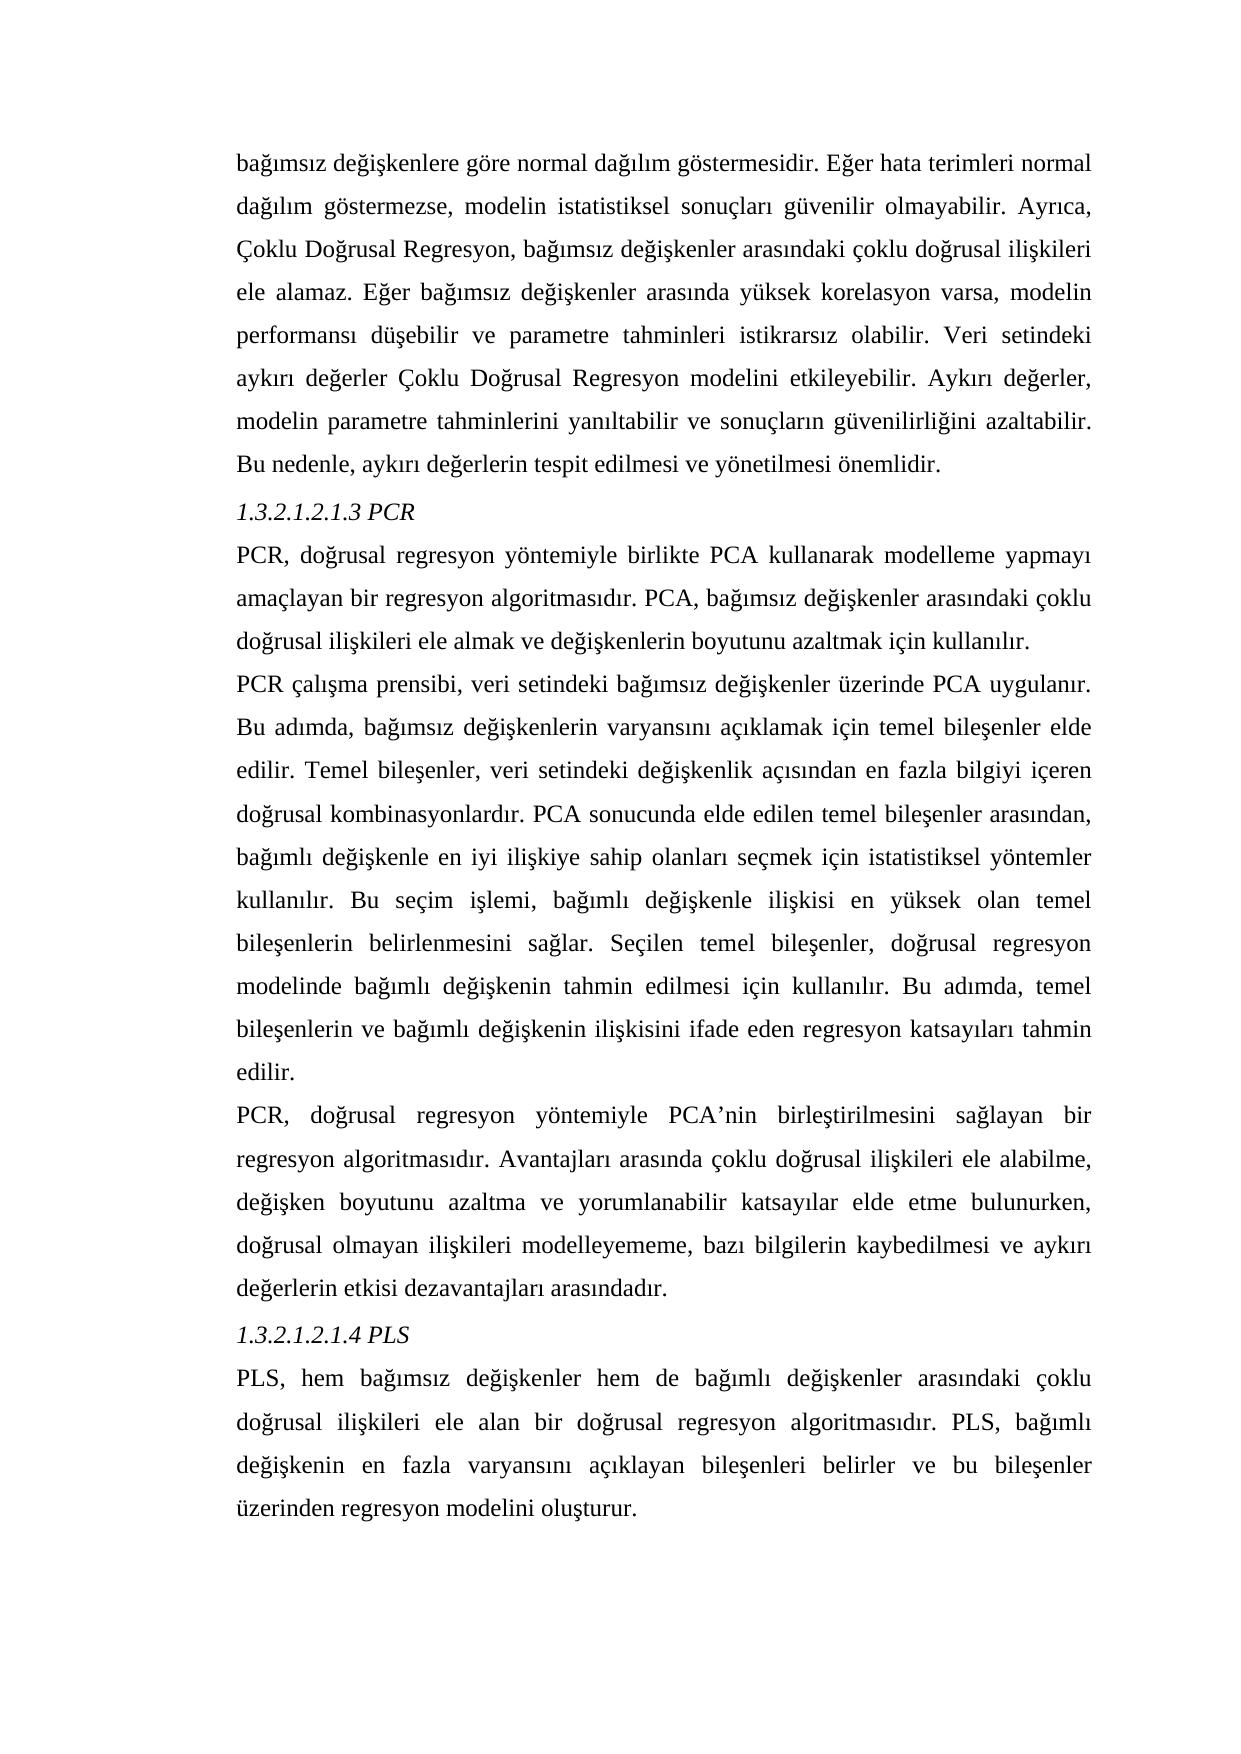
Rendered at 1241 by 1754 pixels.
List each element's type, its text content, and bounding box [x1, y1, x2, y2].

subtitle 1.3.2.1.2.1.4 PLS [236, 1320, 1092, 1349]
text PCR çalışma prensibi, veri setindeki bağımsız değişkenler üzerinde PCA uygulanır. Bu adımda, bağımsız değişkenlerin varyansını açıklamak için temel bileşenler elde edilir. Temel bileşenler, veri setindeki değişkenlik açısından en fazla bilgiyi içeren doğrusal kombinasyonlardır. PCA sonucunda elde edilen temel bileşenler arasından, bağımlı değişkenle en iyi ilişkiye sahip olanları seçmek için istatistiksel yöntemler kullanılır. Bu seçim işlemi, bağımlı değişkenle ilişkisi en yüksek olan temel bileşenlerin belirlenmesini sağlar. Seçilen temel bileşenler, doğrusal regresyon modelinde bağımlı değişkenin tahmin edilmesi için kullanılır. Bu adımda, temel bileşenlerin ve bağımlı değişkenin ilişkisini ifade eden regresyon katsayıları tahmin edilir. [236, 669, 1092, 1086]
text PCR, doğrusal regresyon yöntemiyle birlikte PCA kullanarak modelleme yapmayı amaçlayan bir regresyon algoritmasıdır. PCA, bağımsız değişkenler arasındaki çoklu doğrusal ilişkileri ele almak ve değişkenlerin boyutunu azaltmak için kullanılır. [236, 540, 1092, 655]
text PLS, hem bağımsız değişkenler hem de bağımlı değişkenler arasındaki çoklu doğrusal ilişkileri ele alan bir doğrusal regresyon algoritmasıdır. PLS, bağımlı değişkenin en fazla varyansını açıklayan bileşenleri belirler ve bu bileşenler üzerinden regresyon modelini oluşturur. [236, 1363, 1092, 1522]
text PCR, doğrusal regresyon yöntemiyle PCA’nin birleştirilmesini sağlayan bir regresyon algoritmasıdır. Avantajları arasında çoklu doğrusal ilişkileri ele alabilme, değişken boyutunu azaltma ve yorumlanabilir katsayılar elde etme bulunurken, doğrusal olmayan ilişkileri modelleyememe, bazı bilgilerin kaybedilmesi ve aykırı değerlerin etkisi dezavantajları arasındadır. [236, 1101, 1092, 1302]
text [236, 148, 1092, 478]
subtitle 1.3.2.1.2.1.3 PCR [236, 497, 1092, 526]
